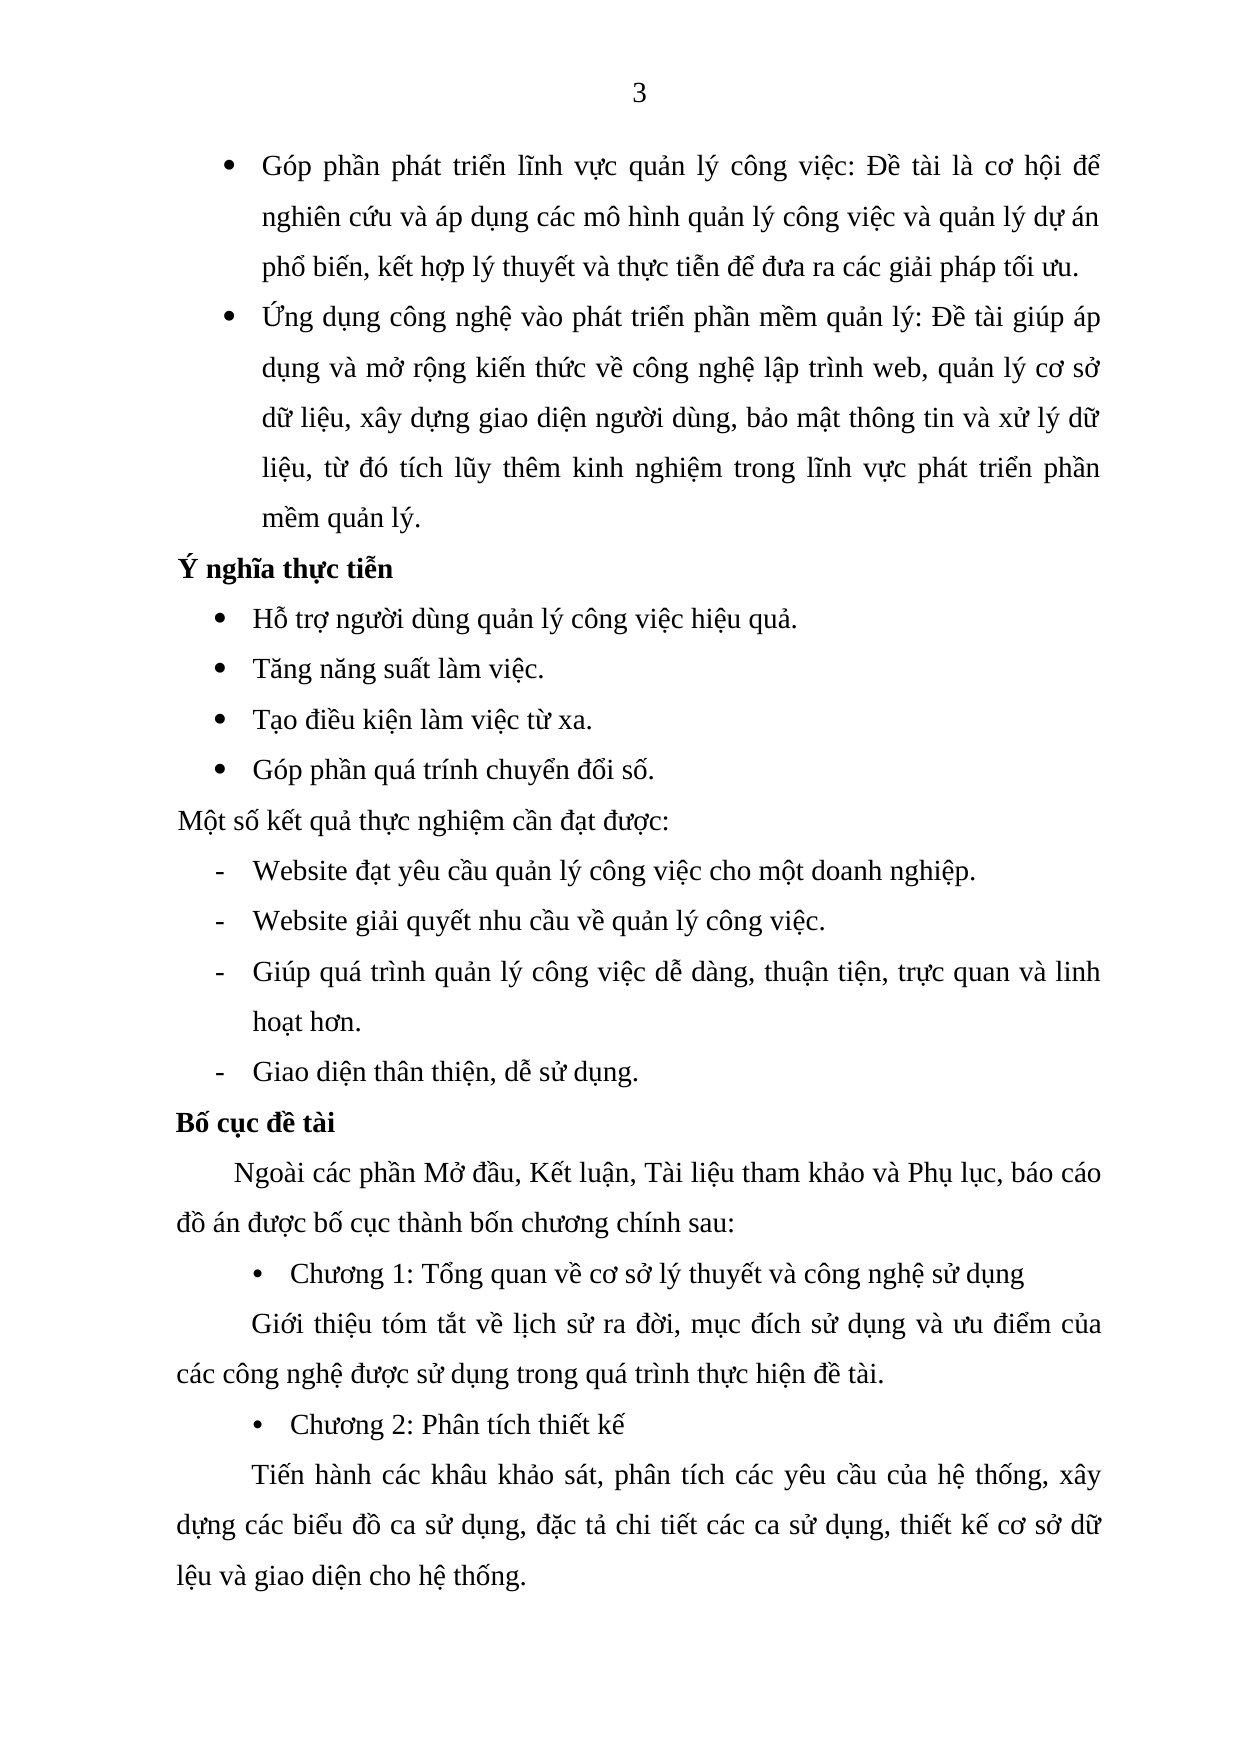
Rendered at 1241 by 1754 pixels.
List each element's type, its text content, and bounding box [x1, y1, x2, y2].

list Hỗ trợ người dùng quản lý công việc hiệu quả. [215, 601, 1101, 635]
list Chương 1: Tổng quan về cơ sở lý thuyết và công nghệ sử dụng [252, 1256, 1103, 1289]
list Tăng năng suất làm việc. [215, 652, 1101, 685]
text Một số kết quả thực nghiệm cần đạt được: [177, 803, 1103, 836]
text Giới thiệu tóm tắt về lịch sử ra đời, mục đích sử dụng và ưu điểm của các công nghệ được sử dụng trong quá trình thực hiện đề tài. [176, 1306, 1103, 1390]
list Website đạt yêu cầu quản lý công việc cho một doanh nghiệp. [215, 853, 1103, 887]
list Website giải quyết nhu cầu về quản lý công việc. [215, 903, 1103, 937]
list Chương 2: Phân tích thiết kế [252, 1407, 1103, 1440]
list Góp phần phát triển lĩnh vực quản lý công việc: Đề tài là cơ hội để nghiên cứu và áp dụng các mô hình quản lý công việc và quản lý dự án phổ biến, kết hợp lý thuyết và thực tiễn để đưa ra các giải pháp tối ưu. [224, 148, 1101, 282]
text Ngoài các phần Mở đầu, Kết luận, Tài liệu tham khảo và Phụ lục, báo cáo đồ án được bố cục thành bốn chương chính sau: [176, 1155, 1103, 1239]
list Góp phần quá trính chuyển đổi số. [215, 752, 1101, 786]
text Tiến hành các khâu khảo sát, phân tích các yêu cầu của hệ thống, xây dựng các biểu đồ ca sử dụng, đặc tả chi tiết các ca sử dụng, thiết kế cơ sở dữ lệu và giao diện cho hệ thống. [176, 1457, 1103, 1591]
text Ý nghĩa thực tiễn [177, 551, 1101, 584]
list Giao diện thân thiện, dễ sử dụng. [215, 1054, 1103, 1088]
subtitle Bố cục đề tài [175, 1105, 1102, 1138]
list Ứng dụng công nghệ vào phát triển phần mềm quản lý: Đề tài giúp áp dụng và mở rộng kiến thức về công nghệ lập trình web, quản lý cơ sở dữ liệu, xây dựng giao diện người dùng, bảo mật thông tin và xử lý dữ liệu, từ đó tích lũy thêm kinh nghiệm trong lĩnh vực phát triển phần mềm quản lý. [224, 299, 1101, 534]
list Tạo điều kiện làm việc từ xa. [215, 702, 1101, 736]
list Giúp quá trình quản lý công việc dễ dàng, thuận tiện, trực quan và linh hoạt hơn. [215, 954, 1103, 1038]
